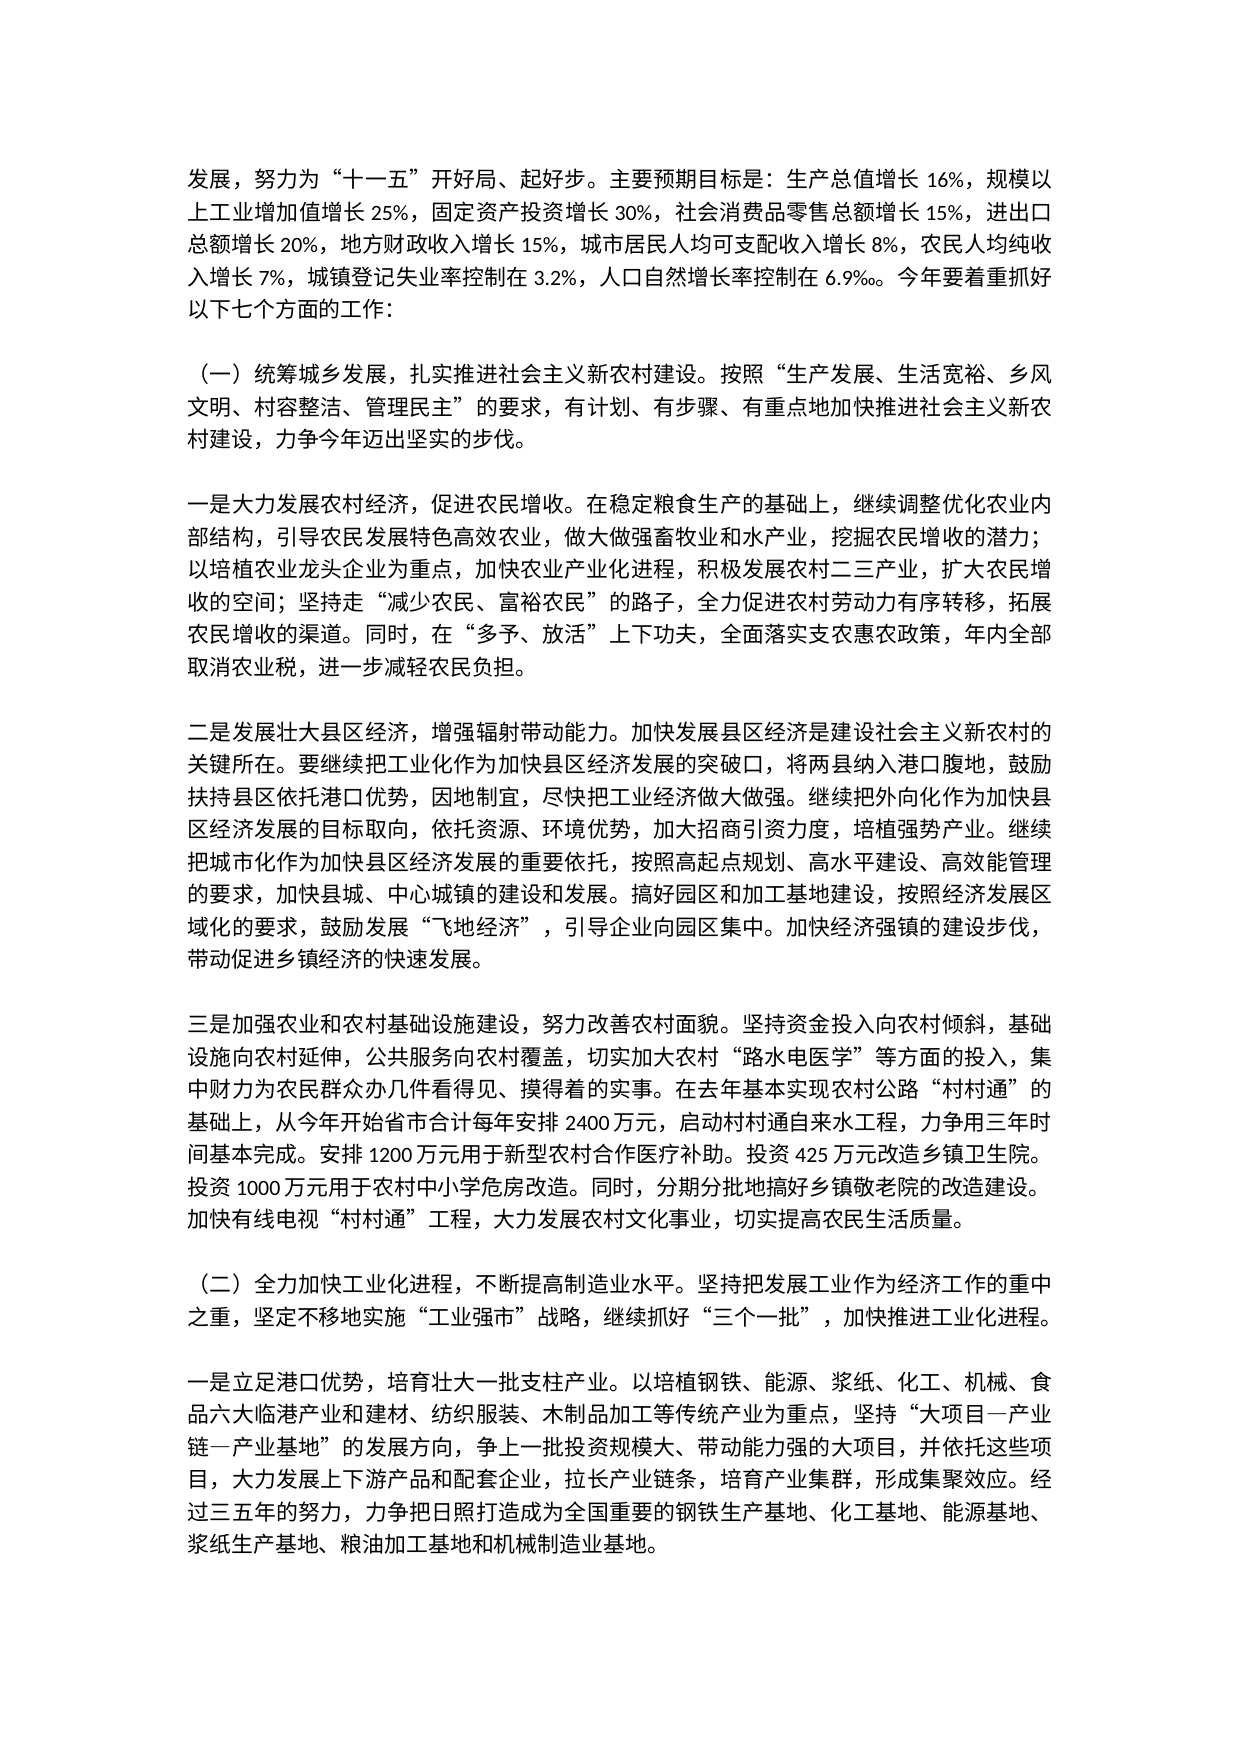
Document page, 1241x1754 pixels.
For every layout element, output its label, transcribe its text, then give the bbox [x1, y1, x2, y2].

text 一是大力发展农村经济，促进农民增收。在稳定粮食生产的基础上，继续调整优化农业内部结构，引导农民发展特色高效农业，做大做强畜牧业和水产业，挖掘农民增收的潜力；以培植农业龙头企业为重点，加快农业产业化进程，积极发展农村二三产业，扩大农民增收的空间；坚持走“减少农民、富裕农民”的路子，全力促进农村劳动力有序转移，拓展农民增收的渠道。同时，在“多予、放活”上下功夫，全面落实支农惠农政策，年内全部取消农业税，进一步减轻农民负担。 [187, 487, 1053, 682]
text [187, 162, 1053, 324]
text （一）统筹城乡发展，扎实推进社会主义新农村建设。按照“生产发展、生活宽裕、乡风文明、村容整洁、管理民主”的要求，有计划、有步骤、有重点地加快推进社会主义新农村建设，力争今年迈出坚实的步伐。 [187, 357, 1053, 454]
text 三是加强农业和农村基础设施建设，努力改善农村面貌。坚持资金投入向农村倾斜，基础设施向农村延伸，公共服务向农村覆盖，切实加大农村“路水电医学”等方面的投入，集中财力为农民群众办几件看得见、摸得着的实事。在去年基本实现农村公路“村村通”的基础上，从今年开始省市合计每年安排2400万元，启动村村通自来水工程，力争用三年时间基本完成。安排1200万元用于新型农村合作医疗补助。投资425万元改造乡镇卫生院。投资1000万元用于农村中小学危房改造。同时，分期分批地搞好乡镇敬老院的改造建设。加快有线电视“村村通”工程，大力发展农村文化事业，切实提高农民生活质量。 [187, 1007, 1053, 1234]
text 二是发展壮大县区经济，增强辐射带动能力。加快发展县区经济是建设社会主义新农村的关键所在。要继续把工业化作为加快县区经济发展的突破口，将两县纳入港口腹地，鼓励扶持县区依托港口优势，因地制宜，尽快把工业经济做大做强。继续把外向化作为加快县区经济发展的目标取向，依托资源、环境优势，加大招商引资力度，培植强势产业。继续把城市化作为加快县区经济发展的重要依托，按照高起点规划、高水平建设、高效能管理的要求，加快县城、中心城镇的建设和发展。搞好园区和加工基地建设，按照经济发展区域化的要求，鼓励发展“飞地经济”，引导企业向园区集中。加快经济强镇的建设步伐，带动促进乡镇经济的快速发展。 [187, 714, 1053, 974]
text 一是立足港口优势，培育壮大一批支柱产业。以培植钢铁、能源、浆纸、化工、机械、食品六大临港产业和建材、纺织服装、木制品加工等传统产业为重点，坚持“大项目—产业链—产业基地”的发展方向，争上一批投资规模大、带动能力强的大项目，并依托这些项目，大力发展上下游产品和配套企业，拉长产业链条，培育产业集群，形成集聚效应。经过三五年的努力，力争把日照打造成为全国重要的钢铁生产基地、化工基地、能源基地、浆纸生产基地、粮油加工基地和机械制造业基地。 [187, 1364, 1053, 1559]
text （二）全力加快工业化进程，不断提高制造业水平。坚持把发展工业作为经济工作的重中之重，坚定不移地实施“工业强市”战略，继续抓好“三个一批”，加快推进工业化进程。 [187, 1267, 1053, 1332]
